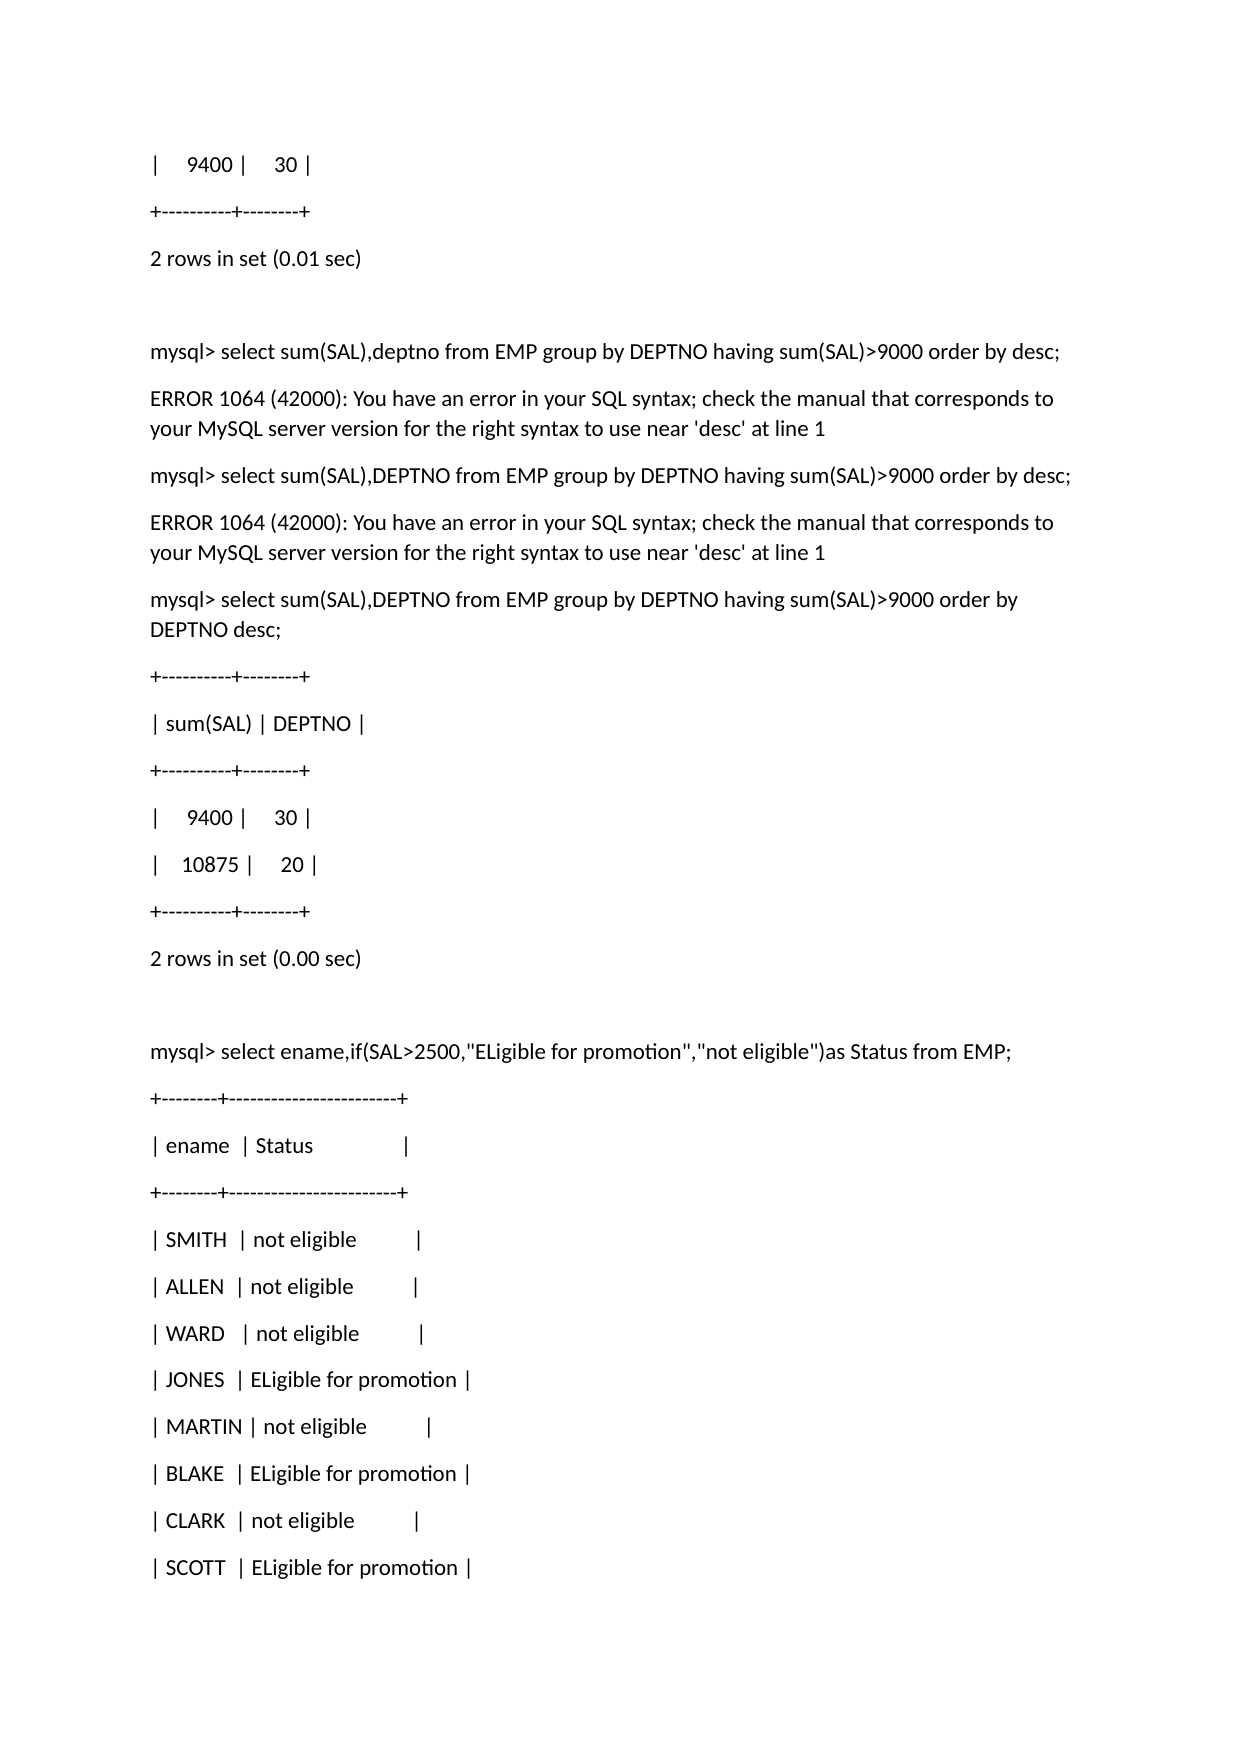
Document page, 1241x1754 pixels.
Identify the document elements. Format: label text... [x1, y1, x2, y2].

text mysql> select sum(SAL),deptno from EMP group by DEPTNO having sum(SAL)>9000 order by desc; [150, 337, 1090, 366]
text | BLAKE | ELigible for promotion | [150, 1459, 1090, 1487]
text | 10875 | 20 | [150, 850, 1090, 878]
text mysql> select ename,if(SAL>2500,"ELigible for promotion","not eligible")as Status from EMP; [150, 1037, 1090, 1066]
text | ename | Status | [150, 1131, 1090, 1159]
text | JONES | ELigible for promotion | [150, 1366, 1090, 1394]
text 2 rows in set (0.01 sec) [150, 244, 1090, 272]
text +----------+--------+ [150, 662, 1090, 691]
text +----------+--------+ [150, 197, 1090, 225]
text ERROR 1064 (42000): You have an error in your SQL syntax; check the manual that corresponds to your MySQL server version for the right syntax to use near 'desc' at line 1 [150, 508, 1090, 567]
text | WARD | not eligible | [150, 1319, 1090, 1347]
text ERROR 1064 (42000): You have an error in your SQL syntax; check the manual that corresponds to your MySQL server version for the right syntax to use near 'desc' at line 1 [150, 384, 1090, 443]
text +--------+------------------------+ [150, 1084, 1090, 1112]
text +----------+--------+ [150, 756, 1090, 784]
text | 9400 | 30 | [150, 150, 1090, 178]
text | SMITH | not eligible | [150, 1225, 1090, 1253]
text | 9400 | 30 | [150, 803, 1090, 831]
text +--------+------------------------+ [150, 1178, 1090, 1206]
text | sum(SAL) | DEPTNO | [150, 709, 1090, 737]
text mysql> select sum(SAL),DEPTNO from EMP group by DEPTNO having sum(SAL)>9000 order by DEPTNO desc; [150, 585, 1090, 644]
text | SCOTT | ELigible for promotion | [150, 1553, 1090, 1581]
text mysql> select sum(SAL),DEPTNO from EMP group by DEPTNO having sum(SAL)>9000 order by desc; [150, 461, 1090, 489]
text 2 rows in set (0.00 sec) [150, 944, 1090, 972]
text +----------+--------+ [150, 897, 1090, 925]
text | CLARK | not eligible | [150, 1506, 1090, 1534]
text | MARTIN | not eligible | [150, 1412, 1090, 1441]
text | ALLEN | not eligible | [150, 1272, 1090, 1300]
